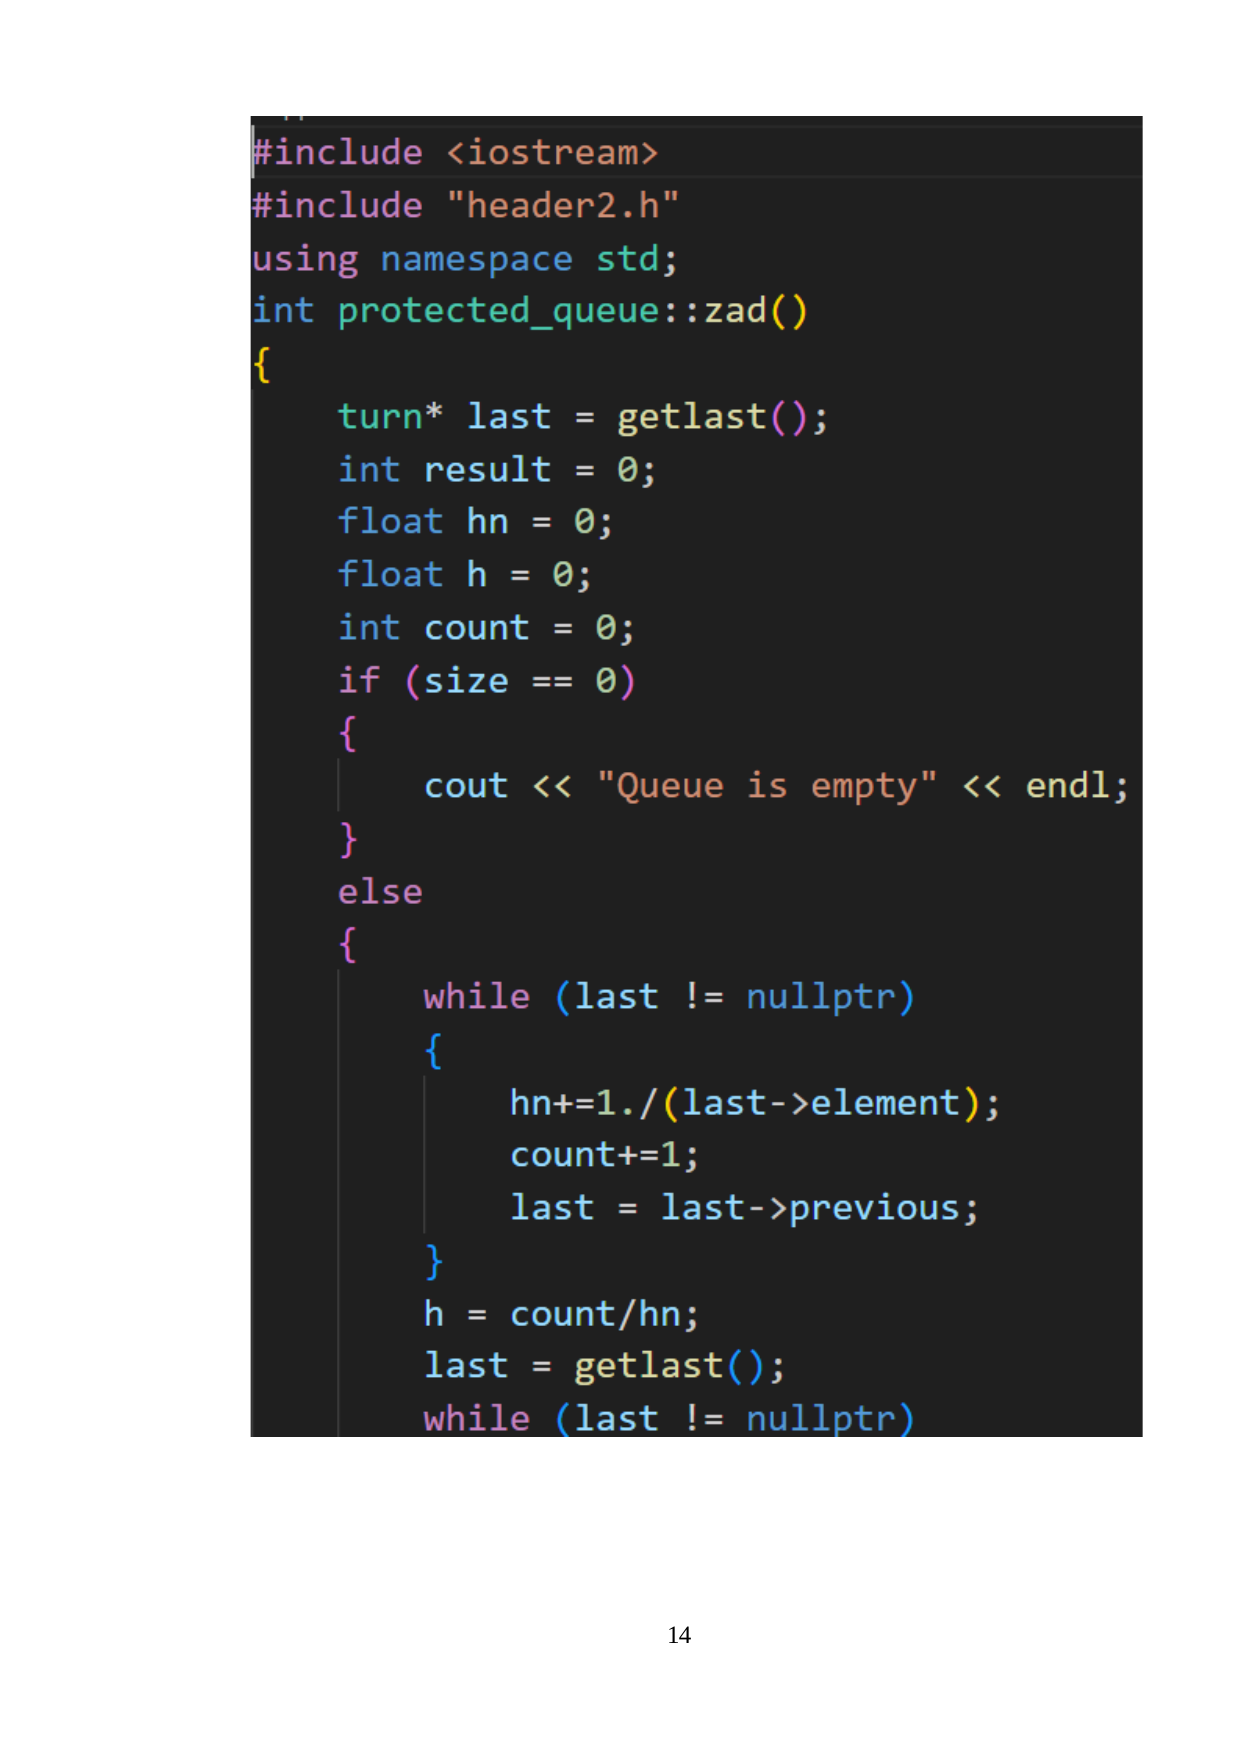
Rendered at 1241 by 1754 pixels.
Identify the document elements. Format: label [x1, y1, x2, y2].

picture [250, 116, 1143, 1437]
